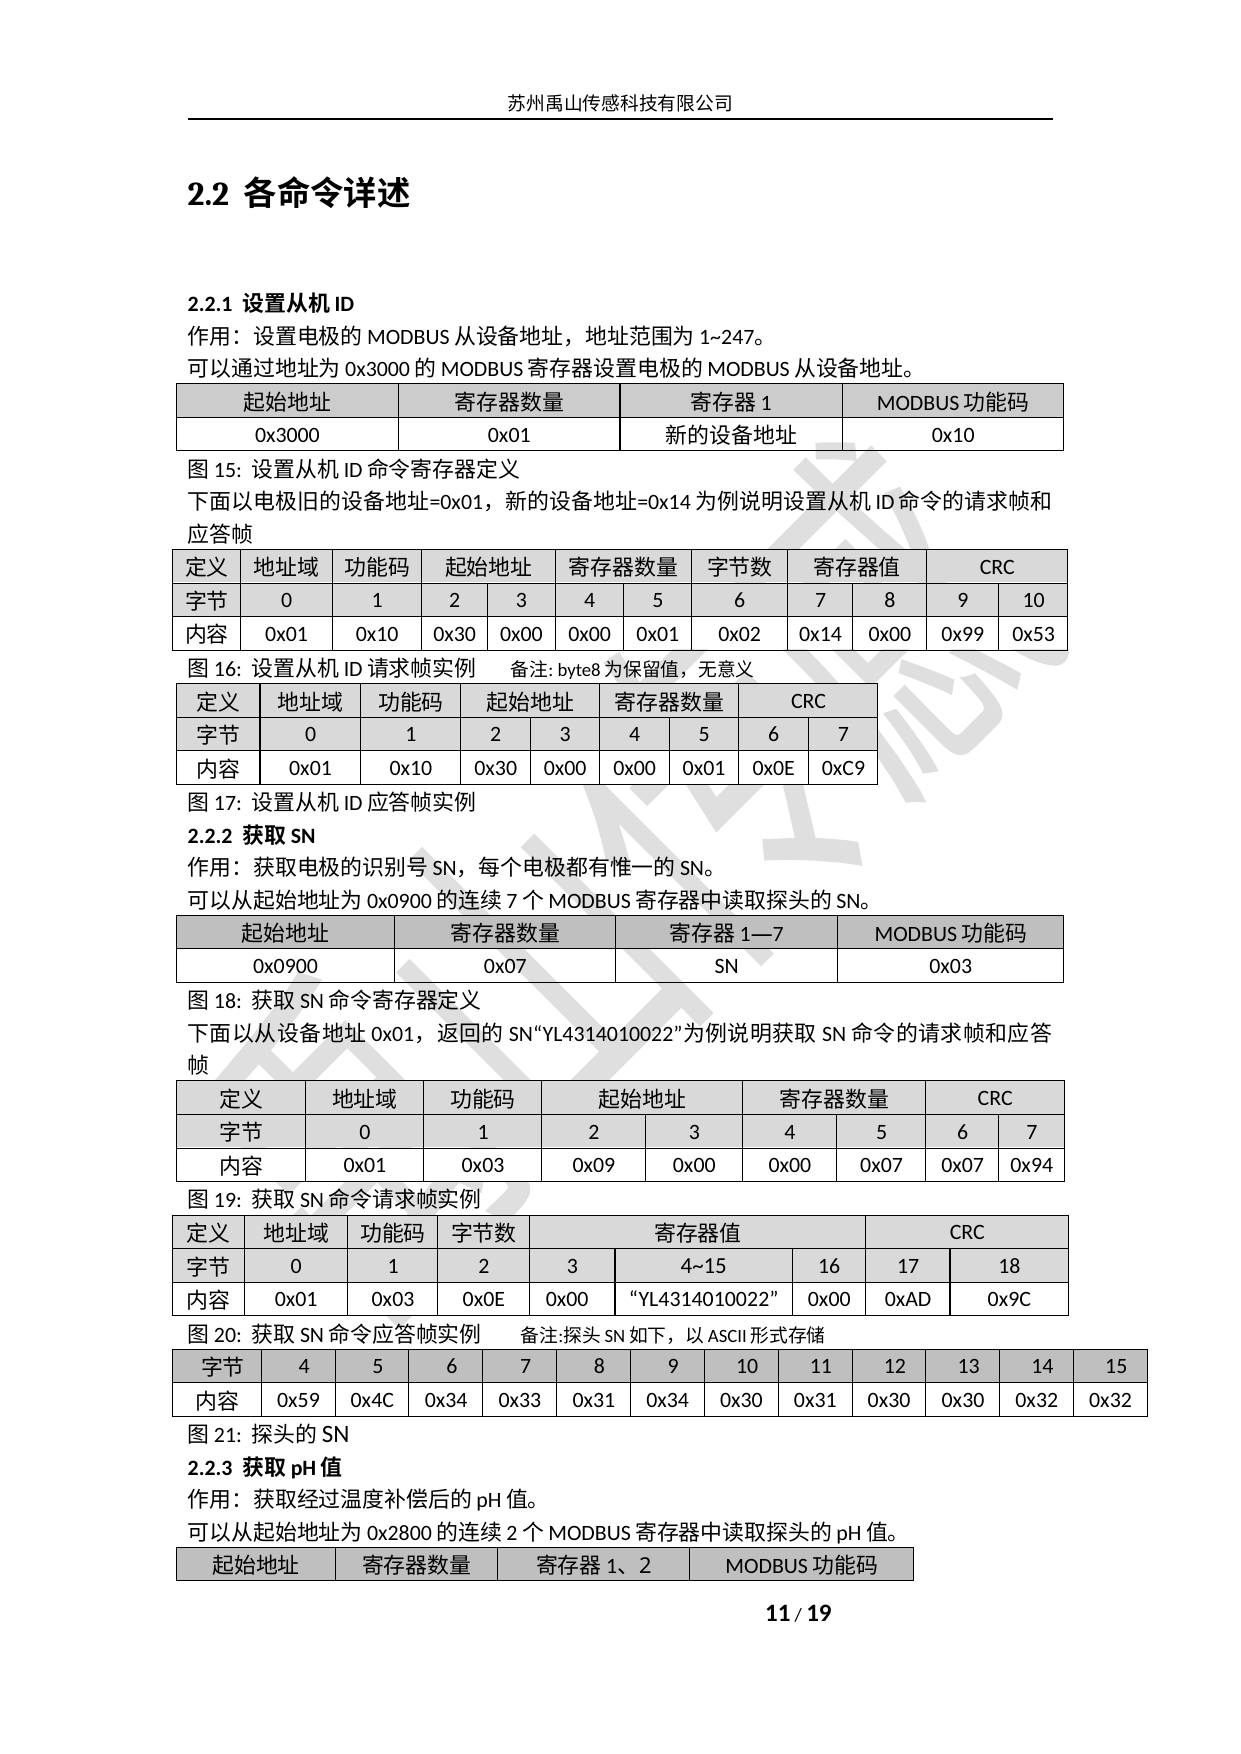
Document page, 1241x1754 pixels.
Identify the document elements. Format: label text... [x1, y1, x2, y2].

table_cell 5 [837, 1115, 925, 1147]
table_header 寄存器1、2 [498, 1548, 689, 1580]
table_cell “YL4314010022” [616, 1283, 792, 1315]
text 作用：获取经过温度补偿后的pH值。 [187, 1482, 1053, 1514]
table_cell 0x00 [530, 1283, 614, 1315]
table_header 9 [631, 1350, 704, 1382]
table_header 7 [483, 1350, 556, 1382]
table_cell 0x00 [531, 751, 599, 784]
table_cell 0x30 [853, 1383, 925, 1416]
table_cell 0x10 [333, 617, 421, 649]
table_cell 字节 [173, 1249, 244, 1282]
table_header MODBUS功能码 [843, 384, 1063, 417]
table_cell 0x01 [241, 617, 332, 649]
table_header 13 [926, 1350, 999, 1382]
table_header 起始地址 [422, 550, 555, 582]
table_header 功能码 [361, 684, 460, 717]
table_cell 0x03 [348, 1283, 437, 1315]
text 2.2.2 获取SN [187, 817, 1053, 850]
table_cell 0x07 [926, 1149, 998, 1181]
table_header 14 [1000, 1350, 1073, 1382]
table_header CRC [739, 684, 877, 717]
table_cell 0x34 [409, 1383, 482, 1416]
table_cell 0x99 [927, 617, 998, 649]
table_cell 0x00 [488, 617, 555, 649]
subtitle 2.2 各命令详述 [187, 158, 1053, 223]
table_header 寄存器1 [621, 384, 842, 417]
text 图20: 获取SN命令应答帧实例 备注:探头SN如下，以ASCII形式存储 [187, 1316, 1053, 1349]
table_header 寄存器数量 [556, 550, 691, 582]
table_cell 0x01 [245, 1283, 347, 1315]
table_header 定义 [177, 684, 259, 717]
table_cell 10 [999, 584, 1067, 616]
table_header 功能码 [333, 550, 421, 582]
table_cell 3 [646, 1115, 742, 1147]
table_header 定义 [173, 550, 240, 582]
table_cell 4 [743, 1115, 836, 1147]
table_cell 0x01 [261, 751, 360, 784]
table_cell 0x01 [306, 1149, 423, 1181]
table_header 5 [336, 1350, 408, 1382]
table_header 11 [779, 1350, 852, 1382]
table_header 功能码 [348, 1216, 437, 1248]
table_cell 0x00 [600, 751, 669, 784]
table_cell 新的设备地址 [621, 418, 842, 450]
text 图21: 探头的SN [187, 1417, 1053, 1449]
text 图16: 设置从机ID请求帧实例 备注: byte8为保留值，无意义 [187, 651, 1053, 683]
table_cell 0x07 [837, 1149, 925, 1181]
table_header 寄存器数量 [399, 384, 619, 417]
table_cell 18 [951, 1249, 1068, 1282]
text 2.2.1 设置从机ID [187, 286, 1053, 318]
table_cell 0x10 [361, 751, 460, 784]
table_header 字节 [173, 1350, 261, 1382]
table_header 定义 [177, 1081, 305, 1114]
table_cell 0x32 [1000, 1383, 1073, 1416]
table_cell 1 [333, 584, 421, 616]
table_header 字节数 [438, 1216, 529, 1248]
table_cell 内容 [177, 1149, 305, 1181]
table_header MODBUS功能码 [838, 916, 1063, 948]
table_cell 3 [530, 1249, 614, 1282]
table_header 寄存器数量 [336, 1548, 497, 1580]
table_cell 4 [556, 584, 623, 616]
table_cell 0x30 [926, 1383, 999, 1416]
table_cell 5 [670, 718, 738, 750]
text 可以从起始地址为0x0900的连续7个MODBUS寄存器中读取探头的SN。 [187, 882, 1053, 915]
table_header 起始地址 [542, 1081, 742, 1114]
table_cell SN [616, 949, 837, 982]
table_cell 0 [245, 1249, 347, 1282]
table_cell 0 [261, 718, 360, 750]
text 下面以从设备地址0x01，返回的SN“YL4314010022”为例说明获取SN命令的请求帧和应答帧 [187, 1015, 1053, 1080]
table_cell 0x14 [788, 617, 852, 649]
table_header 寄存器数量 [395, 916, 615, 948]
table_header 10 [705, 1350, 778, 1382]
table_header 寄存器值 [788, 550, 926, 582]
table_cell 2 [542, 1115, 645, 1147]
table_cell 0 [241, 584, 332, 616]
table_cell 0x03 [424, 1149, 541, 1181]
table_cell 2 [461, 718, 530, 750]
table_header 6 [409, 1350, 482, 1382]
table_cell 0x00 [793, 1283, 865, 1315]
text 作用：获取电极的识别号SN，每个电极都有惟一的SN。 [187, 850, 1053, 882]
table_cell 0x03 [838, 949, 1063, 982]
table_cell 3 [531, 718, 599, 750]
table_header 15 [1074, 1350, 1147, 1382]
table_cell 0x00 [646, 1149, 742, 1181]
text 可以通过地址为0x3000的MODBUS寄存器设置电极的MODBUS从设备地址。 [187, 351, 1053, 383]
table_header 字节数 [692, 550, 787, 582]
table_cell 0x31 [557, 1383, 630, 1416]
table_cell 0x53 [999, 617, 1067, 649]
table_header MODBUS功能码 [690, 1548, 913, 1580]
table_cell 0x0E [438, 1283, 529, 1315]
text 图15: 设置从机ID命令寄存器定义 [187, 451, 1053, 484]
table_cell 0x3000 [177, 418, 398, 450]
table_cell 0x00 [853, 617, 926, 649]
table_cell 0x33 [483, 1383, 556, 1416]
table_cell 8 [853, 584, 926, 616]
table_cell 0xC9 [809, 751, 877, 784]
table_cell 0x07 [395, 949, 615, 982]
table_header 定义 [173, 1216, 244, 1248]
text 2.2.3 获取pH值 [187, 1449, 1053, 1482]
table_cell 0x00 [556, 617, 623, 649]
table_cell 0x30 [705, 1383, 778, 1416]
table_cell 内容 [173, 617, 240, 649]
table_cell 17 [866, 1249, 949, 1282]
table_cell 0x30 [461, 751, 530, 784]
table_cell 0x09 [542, 1149, 645, 1181]
table_cell 0x0E [739, 751, 808, 784]
table_cell 0x31 [779, 1383, 852, 1416]
table_header 地址域 [241, 550, 332, 582]
table_cell 6 [692, 584, 787, 616]
table_cell 内容 [173, 1383, 261, 1416]
table_cell 7 [999, 1115, 1064, 1147]
table_cell 4 [600, 718, 669, 750]
table_cell 0xAD [866, 1283, 949, 1315]
table_cell 0x01 [670, 751, 738, 784]
table_cell 2 [422, 584, 487, 616]
table_header CRC [866, 1216, 1068, 1248]
table_cell 0x34 [631, 1383, 704, 1416]
table_header 4 [262, 1350, 335, 1382]
table_header 寄存器1—7 [616, 916, 837, 948]
table_cell 7 [809, 718, 877, 750]
table_cell 4~15 [616, 1249, 792, 1282]
table_header CRC [926, 1081, 1064, 1114]
table_cell 9 [927, 584, 998, 616]
table_cell 7 [788, 584, 852, 616]
table_cell 0x4C [336, 1383, 408, 1416]
table_cell 0x01 [624, 617, 691, 649]
table_cell 1 [424, 1115, 541, 1147]
table_cell 0x0900 [177, 949, 394, 982]
table_cell 0x10 [843, 418, 1063, 450]
table_header 地址域 [245, 1216, 347, 1248]
table_cell 字节 [173, 584, 240, 616]
table_header 寄存器数量 [743, 1081, 925, 1114]
table_cell 6 [926, 1115, 998, 1147]
table_cell 0x00 [743, 1149, 836, 1181]
table_header 地址域 [261, 684, 360, 717]
table_header 8 [557, 1350, 630, 1382]
text 图19: 获取SN命令请求帧实例 [187, 1182, 1053, 1214]
table_cell 0x30 [422, 617, 487, 649]
text 图17: 设置从机ID应答帧实例 [187, 785, 1053, 817]
table_cell 0x01 [399, 418, 619, 450]
table_cell 2 [438, 1249, 529, 1282]
text 可以从起始地址为0x2800的连续2个MODBUS寄存器中读取探头的pH值。 [187, 1514, 1053, 1547]
text 下面以电极旧的设备地址=0x01，新的设备地址=0x14为例说明设置从机ID命令的请求帧和应答帧 [187, 484, 1053, 549]
table_cell 0x32 [1074, 1383, 1147, 1416]
table_header 起始地址 [177, 1548, 335, 1580]
text 图18: 获取SN命令寄存器定义 [187, 983, 1053, 1015]
table_cell 内容 [177, 751, 259, 784]
table_cell 3 [488, 584, 555, 616]
table_header 寄存器数量 [600, 684, 738, 717]
table_header 功能码 [424, 1081, 541, 1114]
table_header 12 [853, 1350, 925, 1382]
table_cell 字节 [177, 1115, 305, 1147]
table_cell 5 [624, 584, 691, 616]
table_header 寄存器值 [530, 1216, 865, 1248]
table_header 起始地址 [177, 916, 394, 948]
table_cell 0x9C [951, 1283, 1068, 1315]
table_cell 0x02 [692, 617, 787, 649]
table_header 起始地址 [177, 384, 398, 417]
text 作用：设置电极的MODBUS从设备地址，地址范围为1~247。 [187, 318, 1053, 351]
table_cell 1 [361, 718, 460, 750]
table_cell 16 [793, 1249, 865, 1282]
table_cell 0x94 [999, 1149, 1064, 1181]
table_cell 6 [739, 718, 808, 750]
table_header 起始地址 [461, 684, 599, 717]
table_header 地址域 [306, 1081, 423, 1114]
table_cell 0x59 [262, 1383, 335, 1416]
table_header CRC [927, 550, 1067, 582]
table_cell 内容 [173, 1283, 244, 1315]
table_cell 0 [306, 1115, 423, 1147]
table_cell 字节 [177, 718, 259, 750]
table_cell 1 [348, 1249, 437, 1282]
